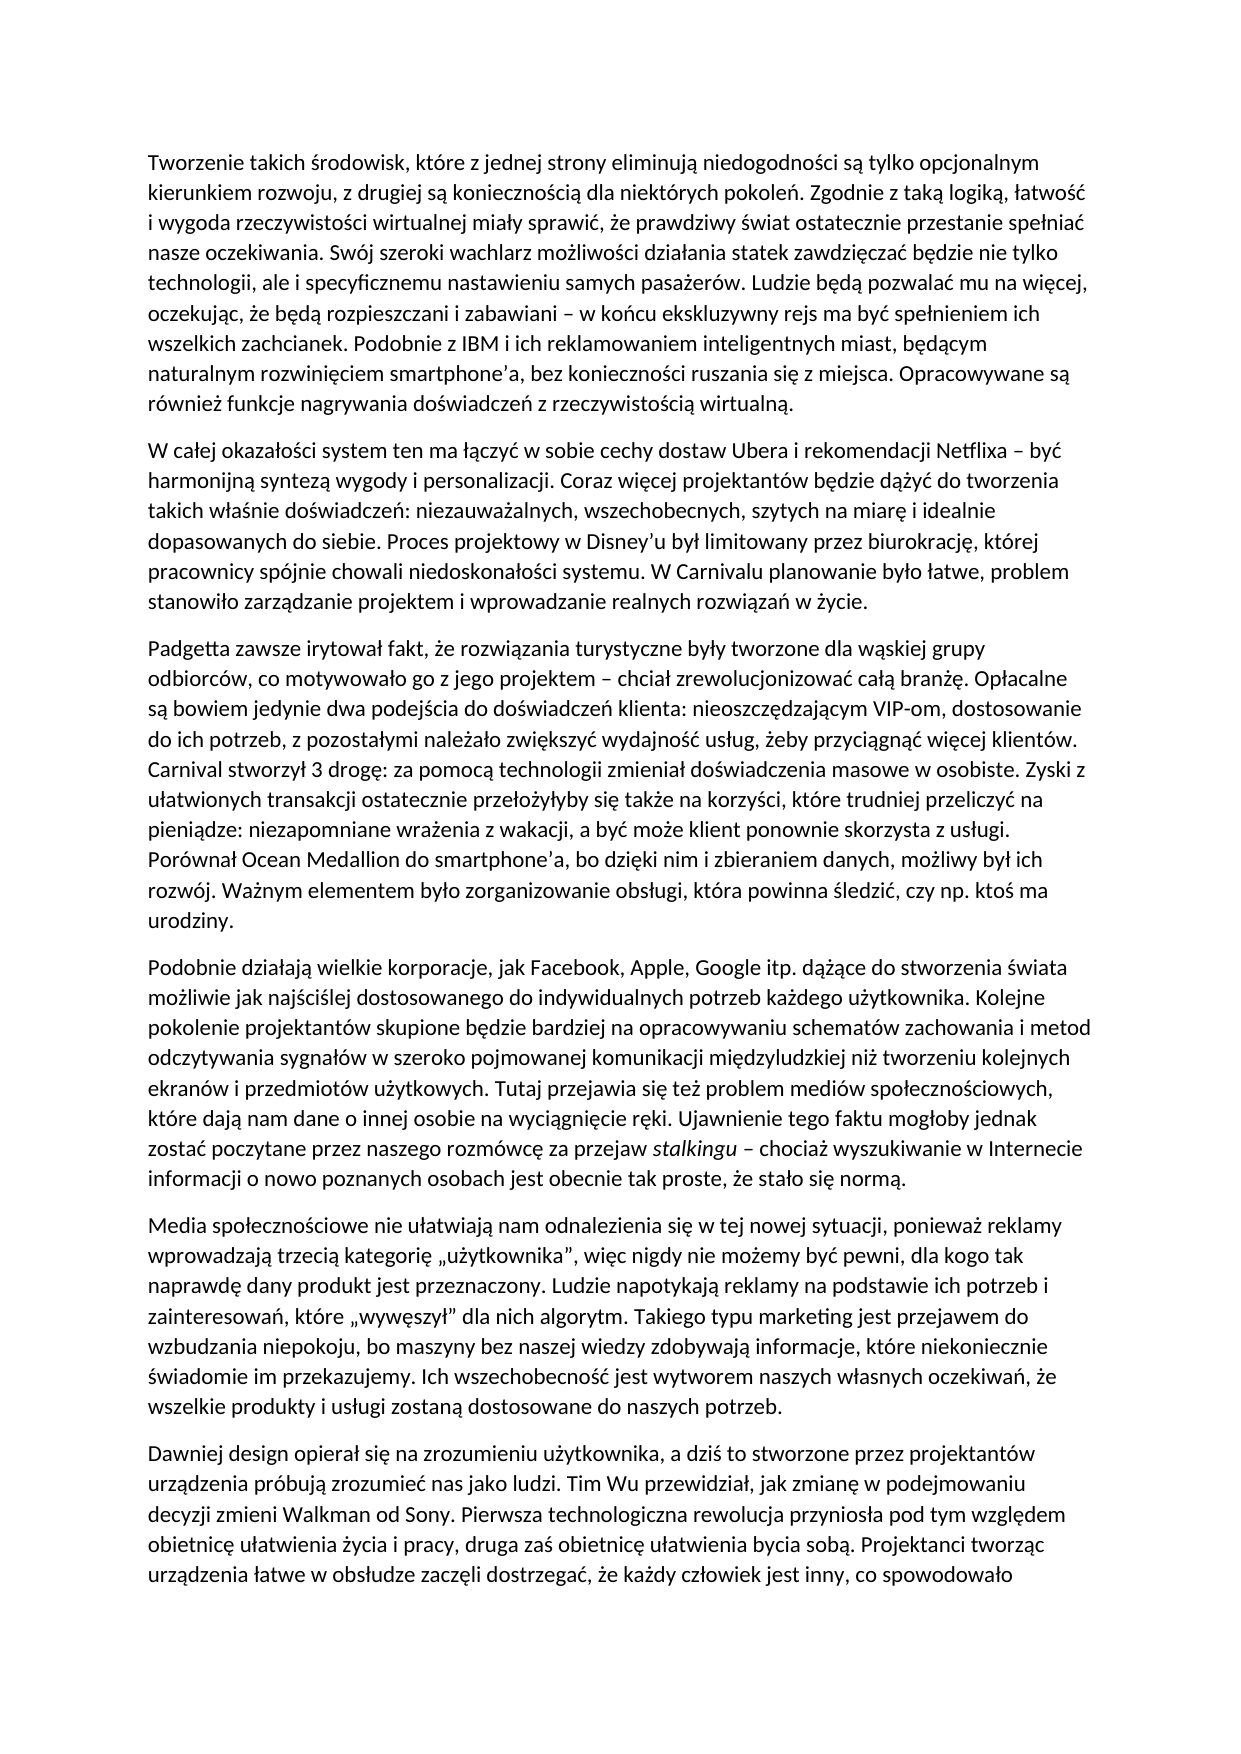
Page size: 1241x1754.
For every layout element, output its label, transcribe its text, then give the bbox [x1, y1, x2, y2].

text Padgetta zawsze irytował fakt, że rozwiązania turystyczne były tworzone dla wąskiej grupy odbiorców, co motywowało go z jego projektem – chciał zrewolucjonizować całą branżę. Opłacalne są bowiem jedynie dwa podejścia do doświadczeń klienta: nieoszczędzającym VIP-om, dostosowanie do ich potrzeb, z pozostałymi należało zwiększyć wydajność usług, żeby przyciągnąć więcej klientów. Carnival stworzył 3 drogę: za pomocą technologii zmieniał doświadczenia masowe w osobiste. Zyski z ułatwionych transakcji ostatecznie przełożyłyby się także na korzyści, które trudniej przeliczyć na pieniądze: niezapomniane wrażenia z wakacji, a być może klient ponownie skorzysta z usługi. Porównał Ocean Medallion do smartphone’a, bo dzięki nim i zbieraniem danych, możliwy był ich rozwój. Ważnym elementem było zorganizowanie obsługi, która powinna śledzić, czy np. ktoś ma urodziny. [148, 634, 1093, 934]
text Media społecznościowe nie ułatwiają nam odnalezienia się w tej nowej sytuacji, ponieważ reklamy wprowadzają trzecią kategorię „użytkownika”, więc nigdy nie możemy być pewni, dla kogo tak naprawdę dany produkt jest przeznaczony. Ludzie napotykają reklamy na podstawie ich potrzeb i zainteresowań, które „wywęszył” dla nich algorytm. Takiego typu marketing jest przejawem do wzbudzania niepokoju, bo maszyny bez naszej wiedzy zdobywają informacje, które niekoniecznie świadomie im przekazujemy. Ich wszechobecność jest wytworem naszych własnych oczekiwań, że wszelkie produkty i usługi zostaną dostosowane do naszych potrzeb. [148, 1211, 1093, 1420]
text W całej okazałości system ten ma łączyć w sobie cechy dostaw Ubera i rekomendacji Netflixa – być harmonijną syntezą wygody i personalizacji. Coraz więcej projektantów będzie dążyć do tworzenia takich właśnie doświadczeń: niezauważalnych, wszechobecnych, szytych na miarę i idealnie dopasowanych do siebie. Proces projektowy w Disney’u był limitowany przez biurokrację, której pracownicy spójnie chowali niedoskonałości systemu. W Carnivalu planowanie było łatwe, problem stanowiło zarządzanie projektem i wprowadzanie realnych rozwiązań w życie. [148, 436, 1093, 615]
text Podobnie działają wielkie korporacje, jak Facebook, Apple, Google itp. dążące do stworzenia świata możliwie jak najściślej dostosowanego do indywidualnych potrzeb każdego użytkownika. Kolejne pokolenie projektantów skupione będzie bardziej na opracowywaniu schematów zachowania i metod odczytywania sygnałów w szeroko pojmowanej komunikacji międzyludzkiej niż tworzeniu kolejnych ekranów i przedmiotów użytkowych. Tutaj przejawia się też problem mediów społecznościowych, które dają nam dane o innej osobie na wyciągnięcie ręki. Ujawnienie tego faktu mogłoby jednak zostać poczytane przez naszego rozmówcę za przejaw stalkingu – chociaż wyszukiwanie w Internecie informacji o nowo poznanych osobach jest obecnie tak proste, że stało się normą. [148, 953, 1093, 1192]
text Tworzenie takich środowisk, które z jednej strony eliminują niedogodności są tylko opcjonalnym kierunkiem rozwoju, z drugiej są koniecznością dla niektórych pokoleń. Zgodnie z taką logiką, łatwość i wygoda rzeczywistości wirtualnej miały sprawić, że prawdziwy świat ostatecznie przestanie spełniać nasze oczekiwania. Swój szeroki wachlarz możliwości działania statek zawdzięczać będzie nie tylko technologii, ale i specyficznemu nastawieniu samych pasażerów. Ludzie będą pozwalać mu na więcej, oczekując, że będą rozpieszczani i zabawiani – w końcu ekskluzywny rejs ma być spełnieniem ich wszelkich zachcianek. Podobnie z IBM i ich reklamowaniem inteligentnych miast, będącym naturalnym rozwinięciem smartphone’a, bez konieczności ruszania się z miejsca. Opracowywane są również funkcje nagrywania doświadczeń z rzeczywistością wirtualną. [148, 148, 1093, 417]
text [148, 1439, 1093, 1588]
